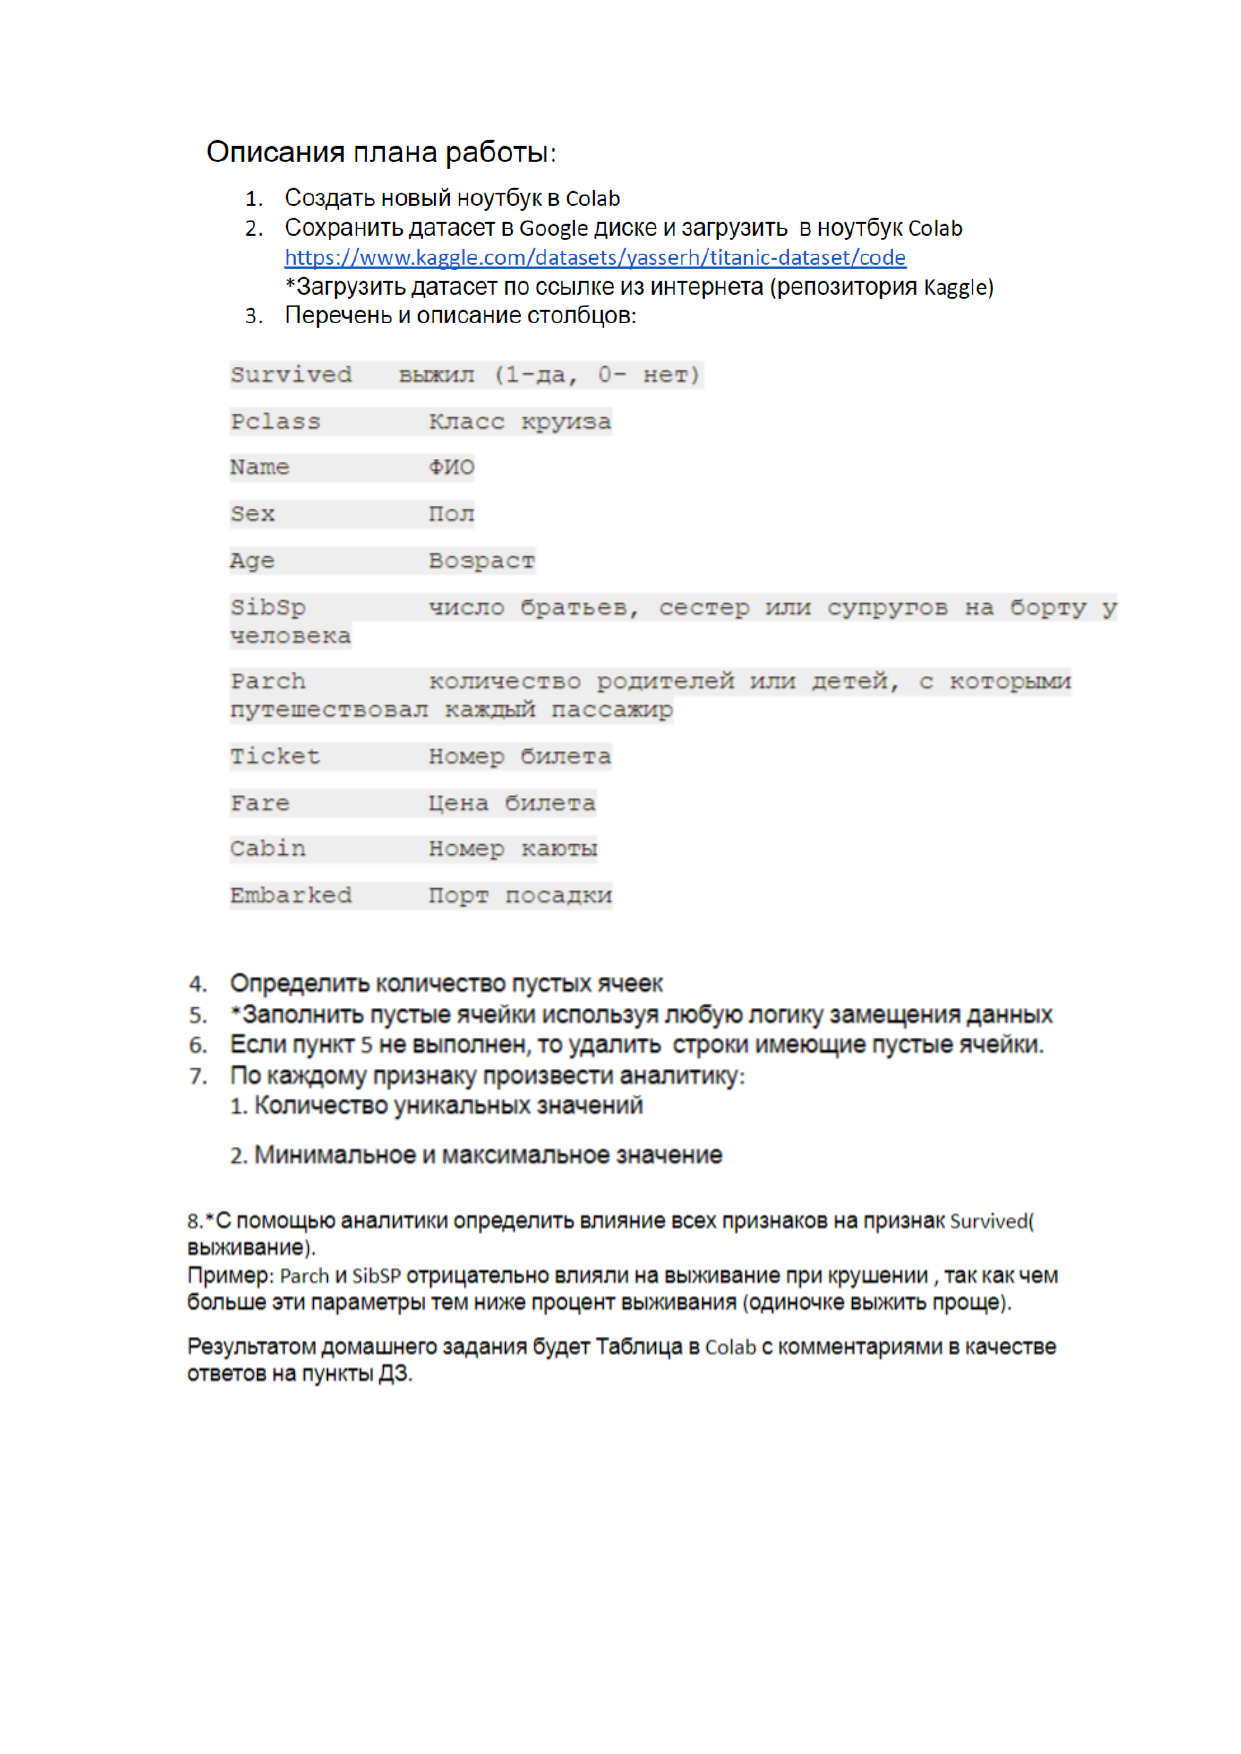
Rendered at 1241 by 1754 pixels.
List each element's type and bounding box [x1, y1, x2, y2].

picture [177, 1201, 1152, 1392]
picture [177, 118, 1152, 335]
picture [177, 353, 1152, 1183]
